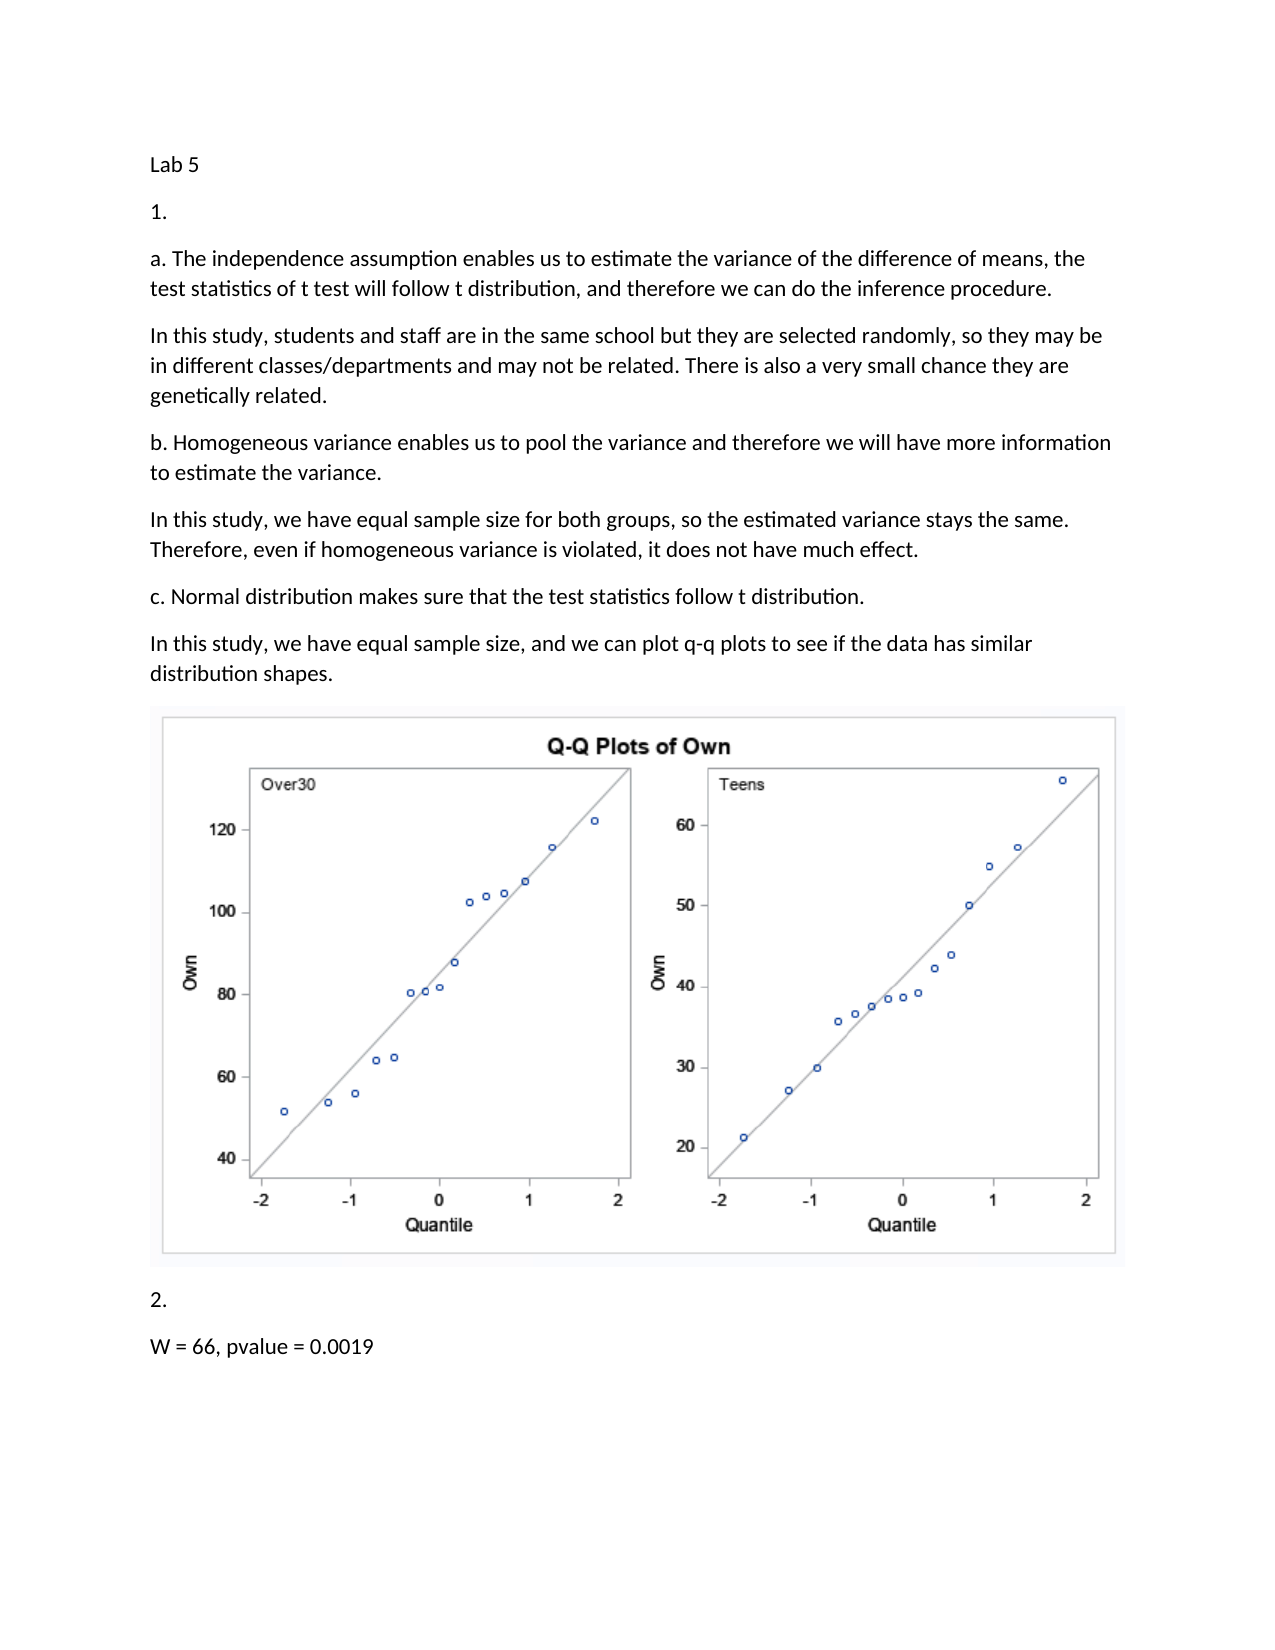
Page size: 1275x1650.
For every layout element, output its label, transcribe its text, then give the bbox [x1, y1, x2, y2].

text b. Homogeneous variance enables us to pool the variance and therefore we will have more information to estimate the variance. [150, 428, 1125, 486]
text 2. [150, 1286, 1125, 1313]
text 1. [150, 197, 1125, 225]
text Lab 5 [150, 150, 1125, 178]
text c. Normal distribution makes sure that the test statistics follow t distribution. [150, 582, 1125, 610]
text In this study, we have equal sample size for both groups, so the estimated variance stays the same. Therefore, even if homogeneous variance is violated, it does not have much effect. [150, 505, 1125, 563]
text In this study, we have equal sample size, and we can plot q-q plots to see if the data has similar distribution shapes. [150, 629, 1125, 687]
text a. The independence assumption enables us to estimate the variance of the difference of means, the test statistics of t test will follow t distribution, and therefore we can do the inference procedure. [150, 244, 1125, 302]
text In this study, students and staff are in the same school but they are selected randomly, so they may be in different classes/departments and may not be related. There is also a very small chance they are genetically related. [150, 321, 1125, 409]
text W = 66, pvalue = 0.0019 [150, 1332, 1125, 1360]
picture [150, 706, 1125, 1267]
